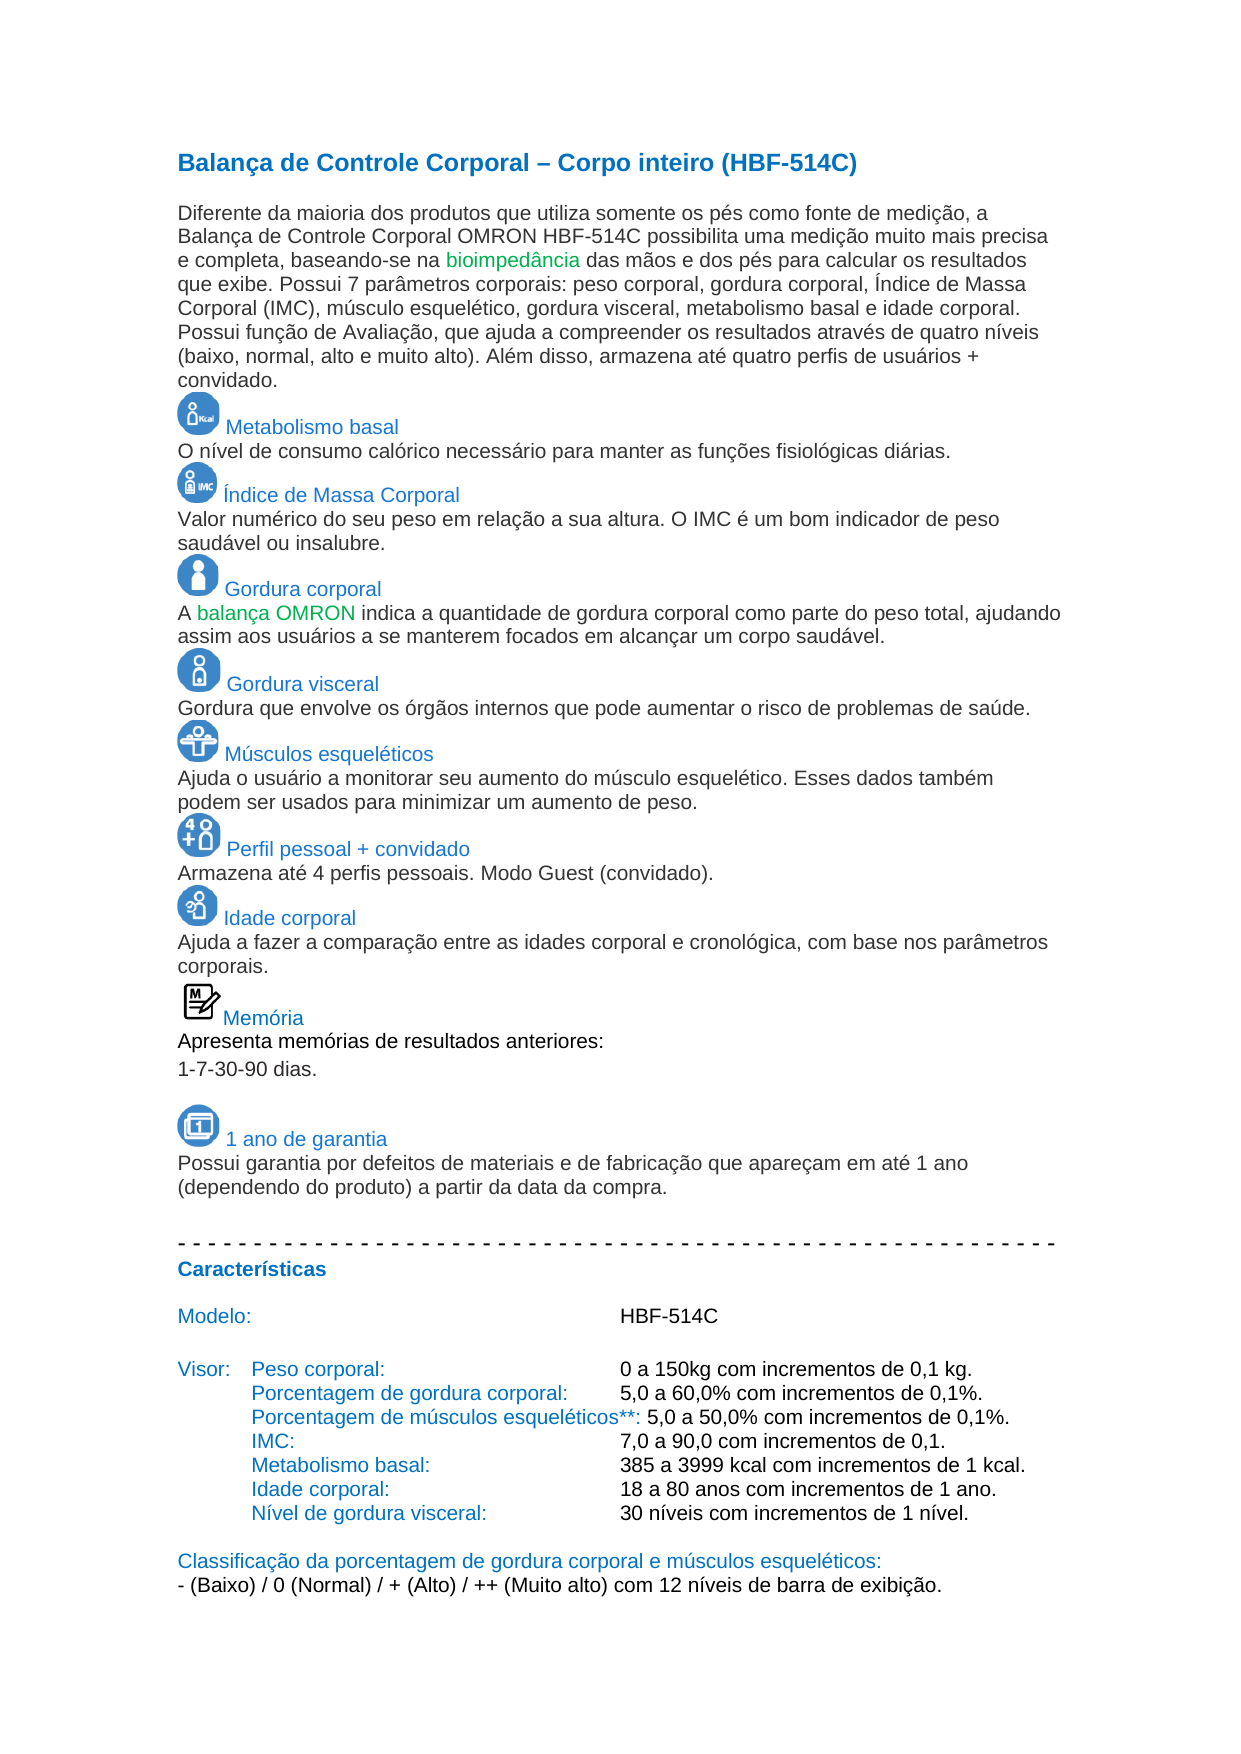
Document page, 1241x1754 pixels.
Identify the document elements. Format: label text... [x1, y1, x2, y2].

text Apresenta memórias de resultados anteriores: [177, 1029, 1063, 1053]
text Armazena até 4 perfis pessoais. Modo Guest (convidado). [177, 861, 1063, 885]
text Valor numérico do seu peso em relação a sua altura. O IMC é um bom indicador de peso saudável ou insalubre. [177, 507, 1063, 555]
text IMC: 7,0 a 90,0 com incrementos de 0,1. [177, 1429, 1063, 1453]
text Memória [177, 978, 1063, 1029]
subtitle Gordura visceral [177, 648, 1063, 696]
text O nível de consumo calórico necessário para manter as funções fisiológicas diárias. [177, 439, 1063, 463]
text Visor: Peso corporal: 0 a 150kg com incrementos de 0,1 kg. [177, 1357, 1063, 1381]
text A balança OMRON indica a quantidade de gordura corporal como parte do peso total, ajudando assim aos usuários a se manterem focados em alcançar um corpo saudável. [177, 600, 1063, 648]
text - - - - - - - - - - - - - - - - - - - - - - - - - - - - - - - - - - - - - - - - - - - - - - - - - - - - - - - - - - [177, 1228, 1063, 1256]
text Gordura que envolve os órgãos internos que pode aumentar o risco de problemas de saúde. [177, 696, 1063, 720]
picture [177, 1104, 220, 1147]
text Classificação da porcentagem de gordura corporal e músculos esqueléticos: [177, 1549, 1063, 1573]
text Nível de gordura visceral: 30 níveis com incrementos de 1 nível. [177, 1501, 1063, 1525]
picture [177, 648, 221, 692]
text Possui garantia por defeitos de materiais e de fabricação que apareçam em até 1 ano (dependendo do produto) a partir da data da compra. [177, 1151, 1063, 1199]
text Metabolismo basal: 385 a 3999 kcal com incrementos de 1 kcal. [177, 1453, 1063, 1477]
subtitle Idade corporal [177, 885, 1063, 930]
text Porcentagem de músculos esqueléticos**: 5,0 a 50,0% com incrementos de 0,1%. [177, 1405, 1063, 1429]
text - (Baixo) / 0 (Normal) / + (Alto) / ++ (Muito alto) com 12 níveis de barra de exibição. [177, 1573, 1063, 1597]
subtitle Índice de Massa Corporal [177, 463, 1063, 507]
picture [177, 554, 219, 596]
text Balança de Controle Corporal – Corpo inteiro (HBF-514C) [177, 148, 1063, 176]
picture [177, 720, 219, 762]
picture [177, 392, 220, 435]
text Ajuda a fazer a comparação entre as idades corporal e cronológica, com base nos parâmetros corporais. [177, 930, 1063, 978]
picture [177, 462, 217, 503]
text Ajuda o usuário a monitorar seu aumento do músculo esquelético. Esses dados também podem ser usados para minimizar um aumento de peso. [177, 766, 1063, 813]
picture [177, 977, 223, 1025]
text Características [177, 1256, 1063, 1280]
picture [177, 885, 218, 926]
picture [177, 813, 221, 857]
text Porcentagem de gordura corporal: 5,0 a 60,0% com incrementos de 0,1%. [177, 1381, 1063, 1405]
subtitle Gordura corporal [177, 555, 1063, 600]
subtitle 1 ano de garantia [177, 1104, 1063, 1151]
subtitle Músculos esqueléticos [177, 720, 1063, 766]
text Diferente da maioria dos produtos que utiliza somente os pés como fonte de medição, a Balança de Controle Corporal OMRON HBF-514C possibilita uma medição muito mais precisa e completa, baseando-se na bioimpedância das mãos e dos pés para calcular os resultados que exibe. Possui 7 parâmetros corporais: peso corporal, gordura corporal, Índice de Massa Corporal (IMC), músculo esquelético, gordura visceral, metabolismo basal e idade corporal. Possui função de Avaliação, que ajuda a compreender os resultados através de quatro níveis (baixo, normal, alto e muito alto). Além disso, armazena até quatro perfis de usuários + convidado. [177, 200, 1063, 392]
text 1-7-30-90 dias. [177, 1056, 1063, 1080]
text Modelo: HBF-514C [177, 1304, 1063, 1328]
subtitle Metabolismo basal [177, 392, 1063, 439]
text Idade corporal: 18 a 80 anos com incrementos de 1 ano. [177, 1477, 1063, 1501]
subtitle Perfil pessoal + convidado [177, 813, 1063, 861]
